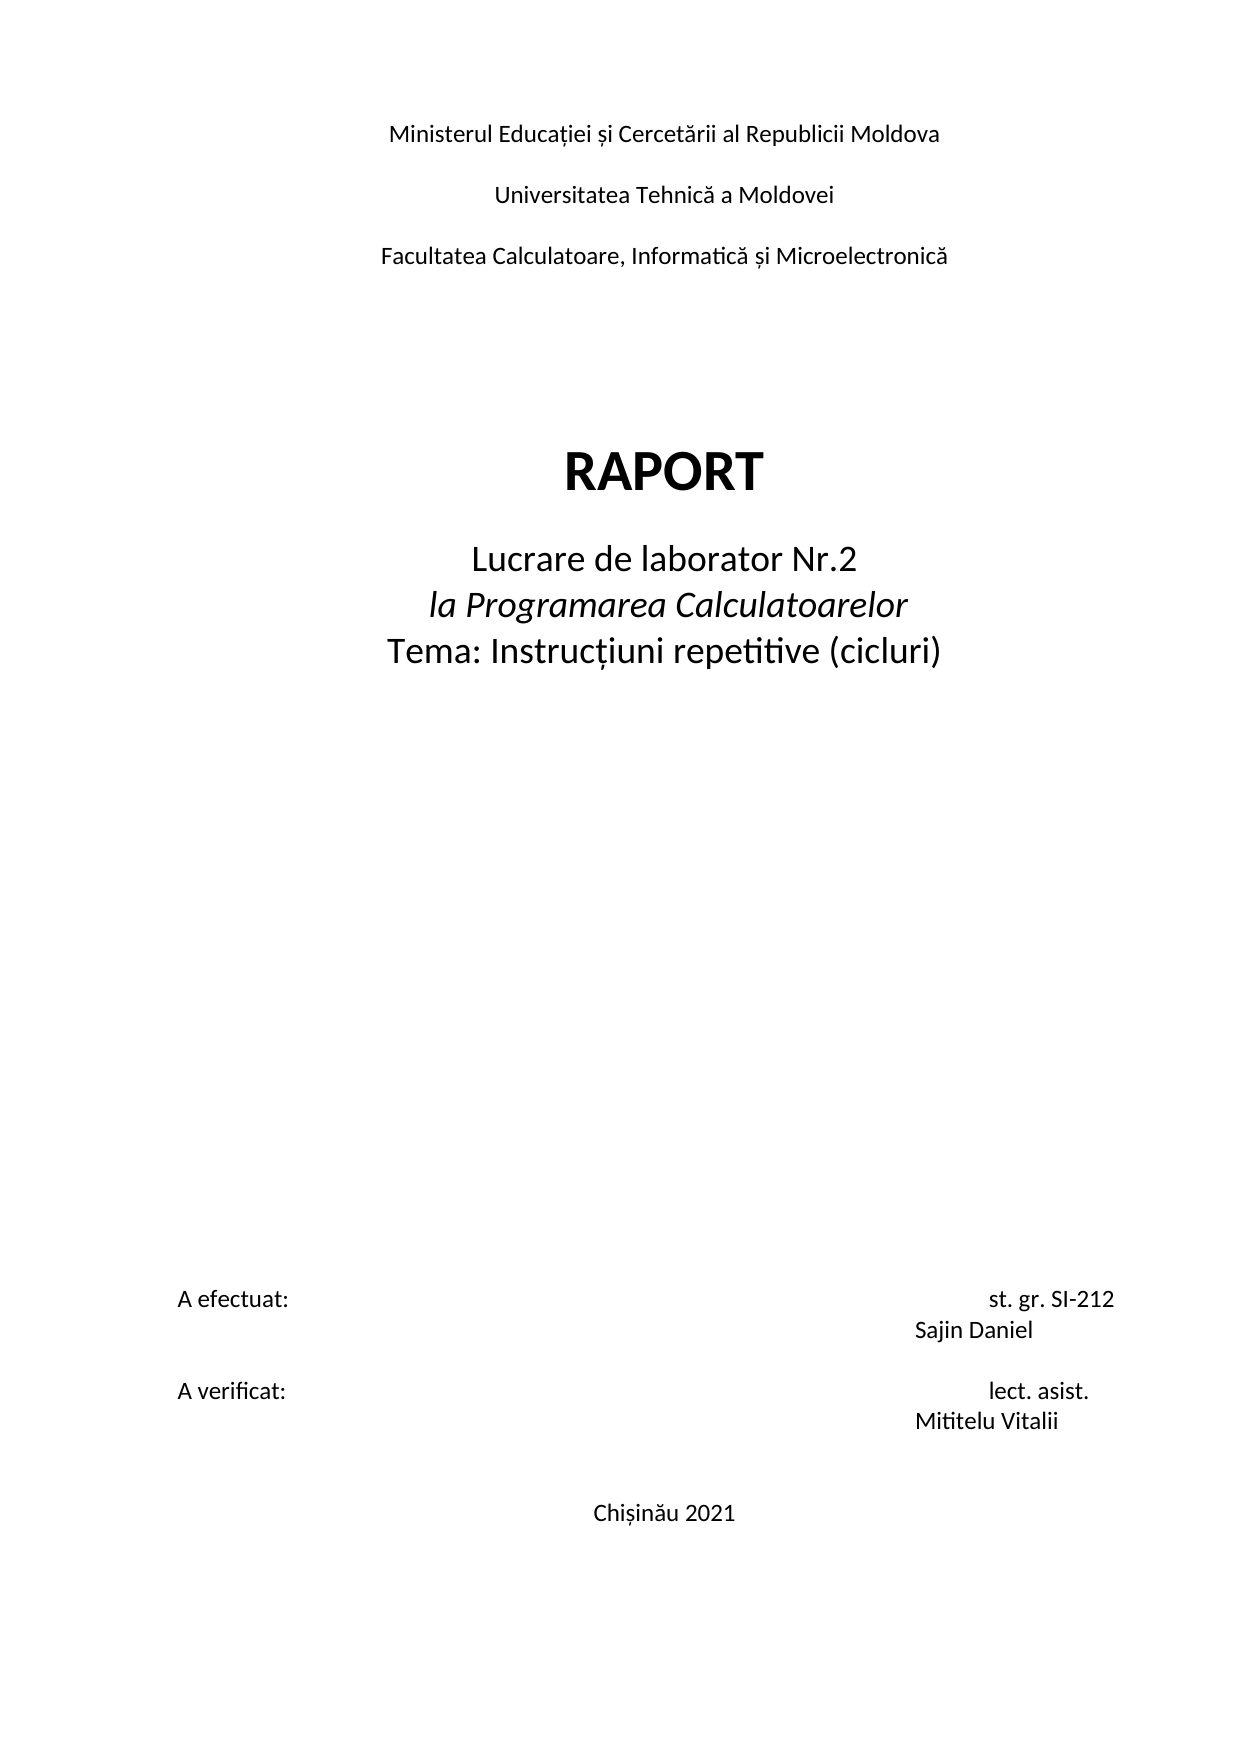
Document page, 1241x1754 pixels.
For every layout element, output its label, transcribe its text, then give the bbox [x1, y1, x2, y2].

text Ministerul Educaţiei și Cercetării al Republicii Moldova [177, 118, 1152, 149]
text Chişinău 2021 [177, 1497, 1152, 1527]
text A verificat: lect. asist. Mititelu Vitalii [177, 1375, 1152, 1436]
text A efectuat: st. gr. SI-212 Sajin Daniel [177, 1283, 1152, 1344]
text Facultatea Calculatoare, Informatică şi Microelectronică [177, 240, 1152, 271]
text Lucrare de laborator Nr.2 [177, 535, 1152, 581]
text RAPORT [177, 433, 1152, 505]
text Tema: Instrucțiuni repetitive (cicluri) [177, 627, 1152, 673]
text Universitatea Tehnică a Moldovei [177, 179, 1152, 210]
text la Programarea Calculatoarelor [177, 581, 1152, 627]
